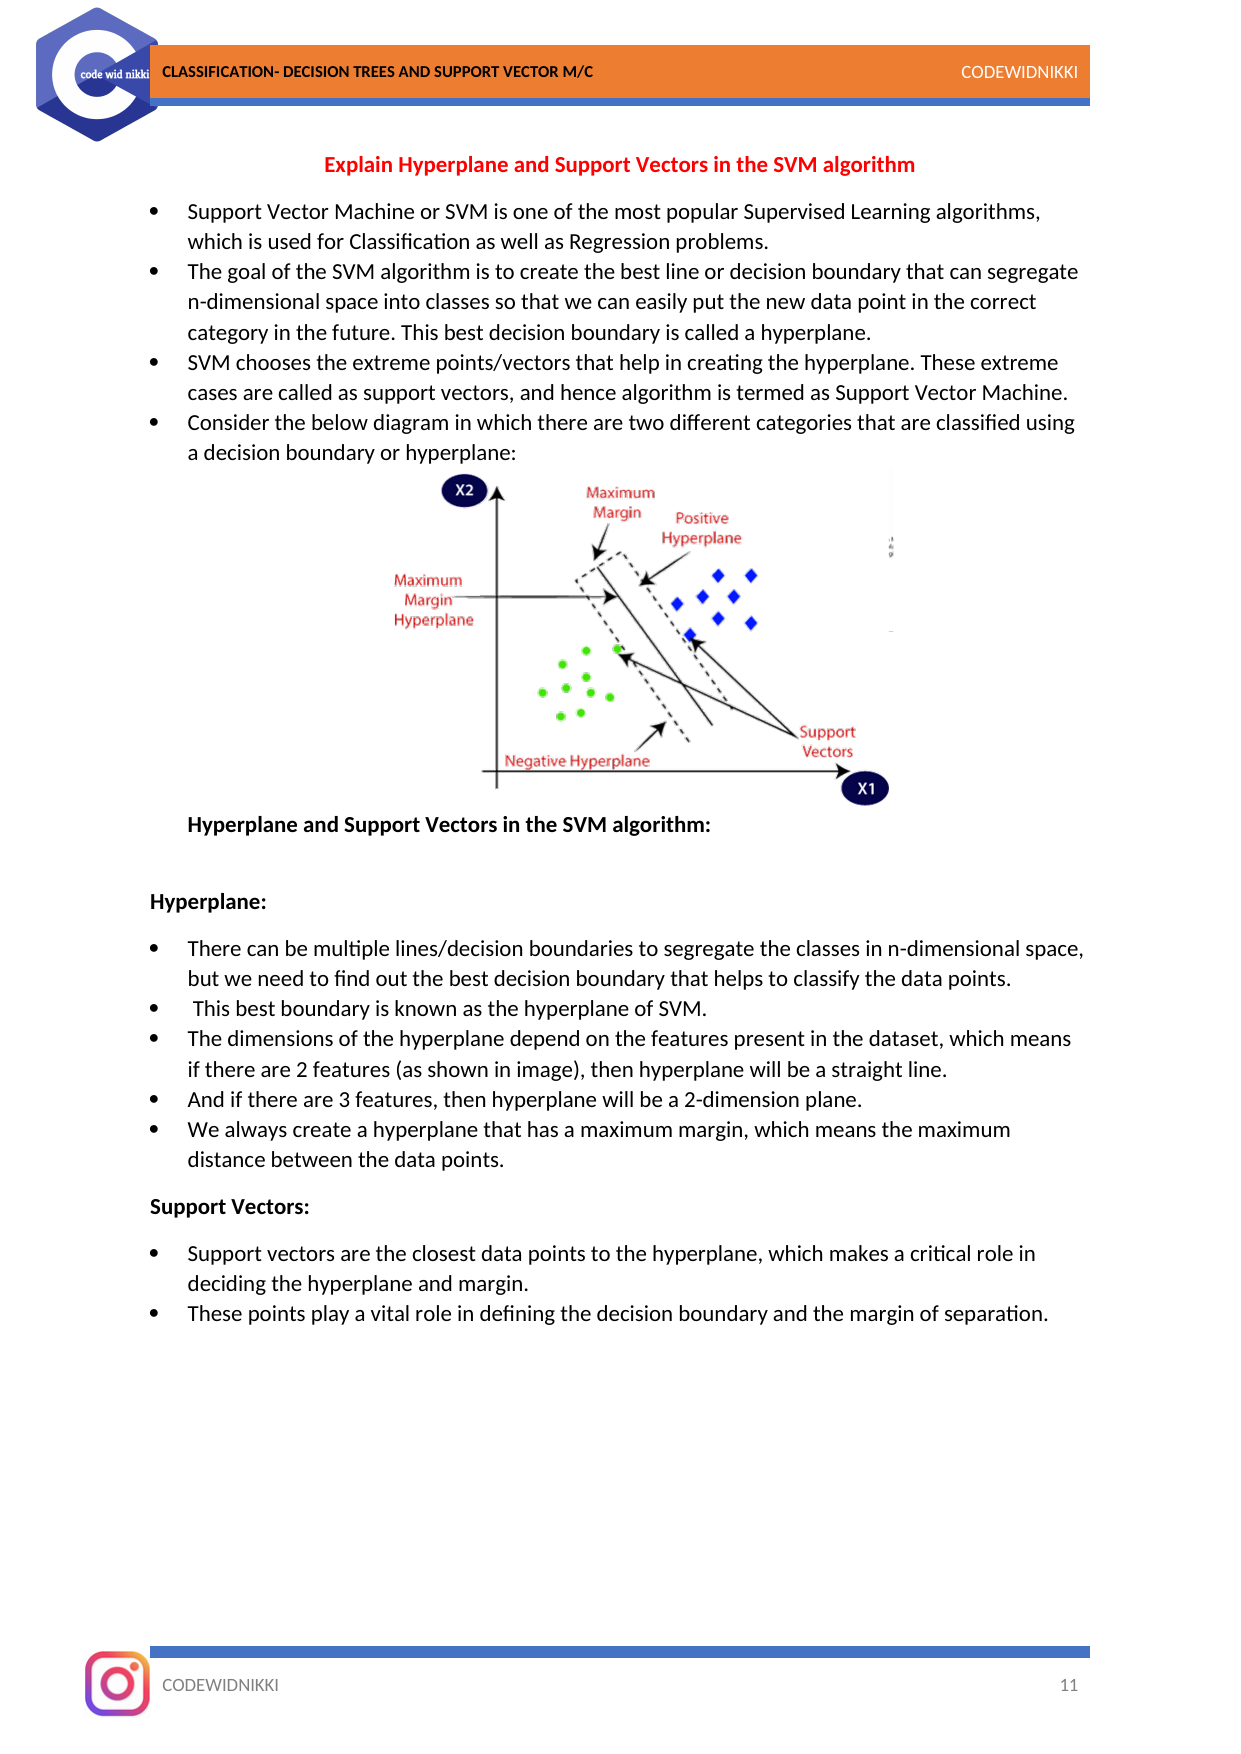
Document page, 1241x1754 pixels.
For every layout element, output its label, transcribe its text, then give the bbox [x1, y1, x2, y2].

text Explain Hyperplane and Support Vectors in the SVM algorithm [150, 150, 1090, 178]
list We always create a hyperplane that has a maximum margin, which means the maximum distance between the data points. [150, 1115, 1090, 1173]
list Consider the below diagram in which there are two different categories that are classified using a decision boundary or hyperplane: [150, 408, 1090, 467]
list SVM chooses the extreme points/vectors that help in creating the hyperplane. These extreme cases are called as support vectors, and hence algorithm is termed as Support Vector Machine. [150, 348, 1090, 406]
picture [384, 468, 894, 808]
list These points play a vital role in defining the decision boundary and the margin of separation. [150, 1299, 1090, 1328]
picture [83, 1650, 150, 1718]
text Hyperplane: [150, 887, 1090, 915]
list And if there are 3 features, then hyperplane will be a 2-dimension plane. [150, 1085, 1090, 1113]
list The dimensions of the hyperplane depend on the features present in the dataset, which means if there are 2 features (as shown in image), then hyperplane will be a straight line. [150, 1024, 1090, 1083]
text Support Vectors: [150, 1192, 1090, 1220]
list There can be multiple lines/decision boundaries to segregate the classes in n-dimensional space, but we need to find out the best decision boundary that helps to classify the data points. [150, 934, 1090, 992]
picture [20, 0, 173, 151]
list Support vectors are the closest data points to the hyperplane, which makes a critical role in deciding the hyperplane and margin. [150, 1239, 1090, 1297]
list The goal of the SVM algorithm is to create the best line or decision boundary that can segregate n-dimensional space into classes so that we can easily put the new data point in the correct category in the future. This best decision boundary is called a hyperplane. [150, 257, 1090, 346]
list Support Vector Machine or SVM is one of the most popular Supervised Learning algorithms, which is used for Classification as well as Regression problems. [150, 197, 1090, 255]
list This best boundary is known as the hyperplane of SVM. [150, 994, 1090, 1022]
list Hyperplane and Support Vectors in the SVM algorithm: [187, 810, 1090, 838]
